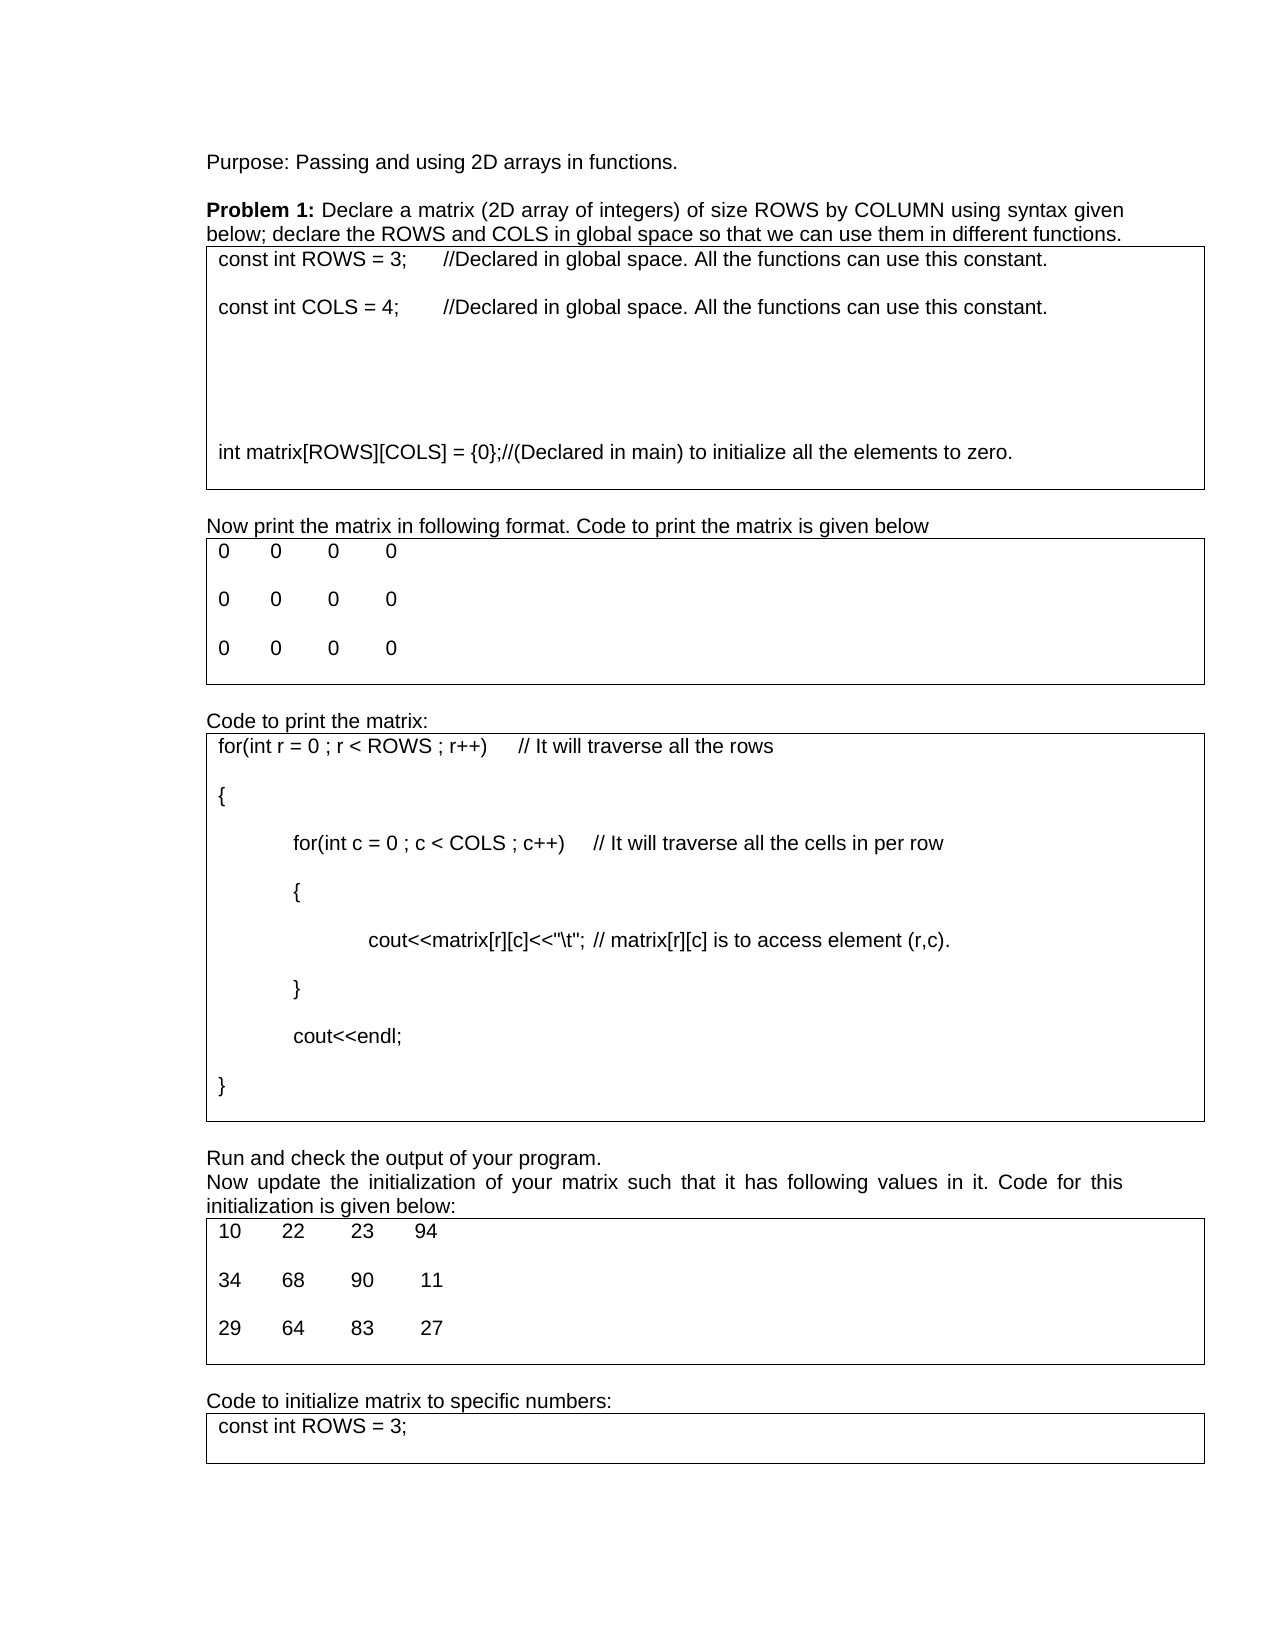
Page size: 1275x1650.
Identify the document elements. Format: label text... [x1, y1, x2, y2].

table_header const int ROWS = 3; //Declared in global space. All the functions can use this constant. const int COLS = 4; //Declared in global space. All the functions can use this constant. int matrix[ROWS][COLS] = {0};//(Declared in main) to initialize all the elements to zero. [207, 247, 1204, 489]
text Problem 1: Declare a matrix (2D array of integers) of size ROWS by COLUMN using syntax given below; declare the ROWS and COLS in global space so that we can use them in different functions. [206, 198, 1125, 246]
text Now print the matrix in following format. Code to print the matrix is given below [206, 514, 1125, 538]
table_header 10 22 23 94 34 68 90 11 29 64 83 27 [207, 1219, 1204, 1364]
text Now update the initialization of your matrix such that it has following values in it. Code for this initialization is given below: [206, 1170, 1125, 1218]
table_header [207, 1414, 1204, 1463]
text Code to print the matrix: [206, 709, 1125, 733]
text Run and check the output of your program. [206, 1146, 1125, 1170]
table_header 0 0 0 0 0 0 0 0 0 0 0 0 [207, 539, 1204, 684]
text Purpose: Passing and using 2D arrays in functions. [206, 150, 1125, 174]
table_header for(int r = 0 ; r < ROWS ; r++) // It will traverse all the rows { for(int c = 0 ; c < COLS ; c++) // It will traverse all the cells in per row { cout<<matrix[r][c]<<"\t"; // matrix[r][c] is to access element (r,c). } cout<<endl; } [207, 734, 1204, 1121]
text Code to initialize matrix to specific numbers: [206, 1389, 1125, 1413]
